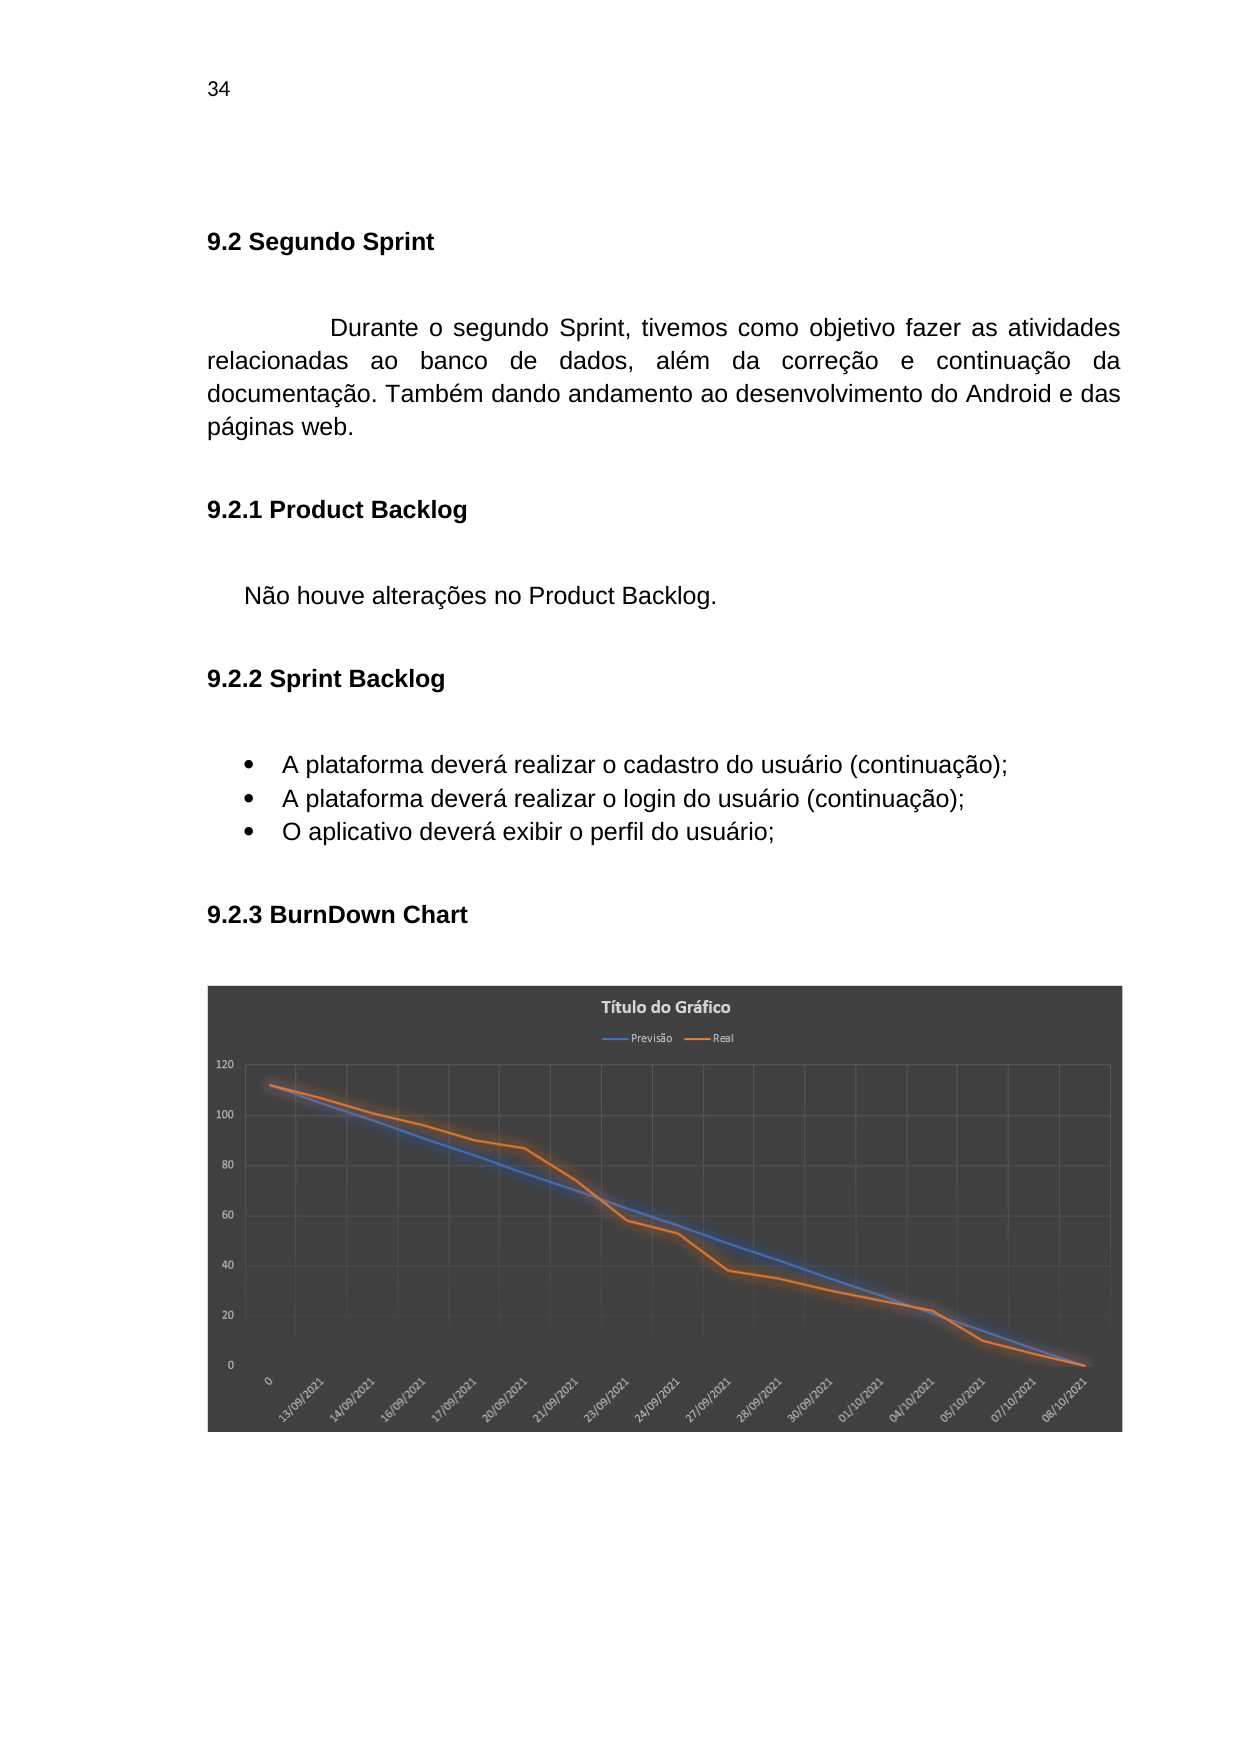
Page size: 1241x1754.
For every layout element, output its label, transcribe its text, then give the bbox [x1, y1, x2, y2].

text Durante o segundo Sprint, tivemos como objetivo fazer as atividades relacionadas ao banco de dados, além da correção e continuação da documentação. Também dando andamento ao desenvolvimento do Android e das páginas web. [207, 313, 1122, 441]
picture [206, 985, 1123, 1432]
subtitle 9.2.2 Sprint Backlog [207, 664, 1122, 693]
list A plataforma deverá realizar o login do usuário (continuação); [244, 783, 1122, 812]
text Não houve alterações no Product Backlog. [244, 581, 1122, 610]
list O aplicativo deverá exibir o perfil do usuário; [244, 817, 1122, 846]
subtitle 9.2.1 Product Backlog [207, 495, 1122, 524]
list A plataforma deverá realizar o cadastro do usuário (continuação); [244, 750, 1122, 779]
subtitle 9.2 Segundo Sprint [207, 227, 1122, 256]
subtitle 9.2.3 BurnDown Chart [207, 900, 1122, 928]
